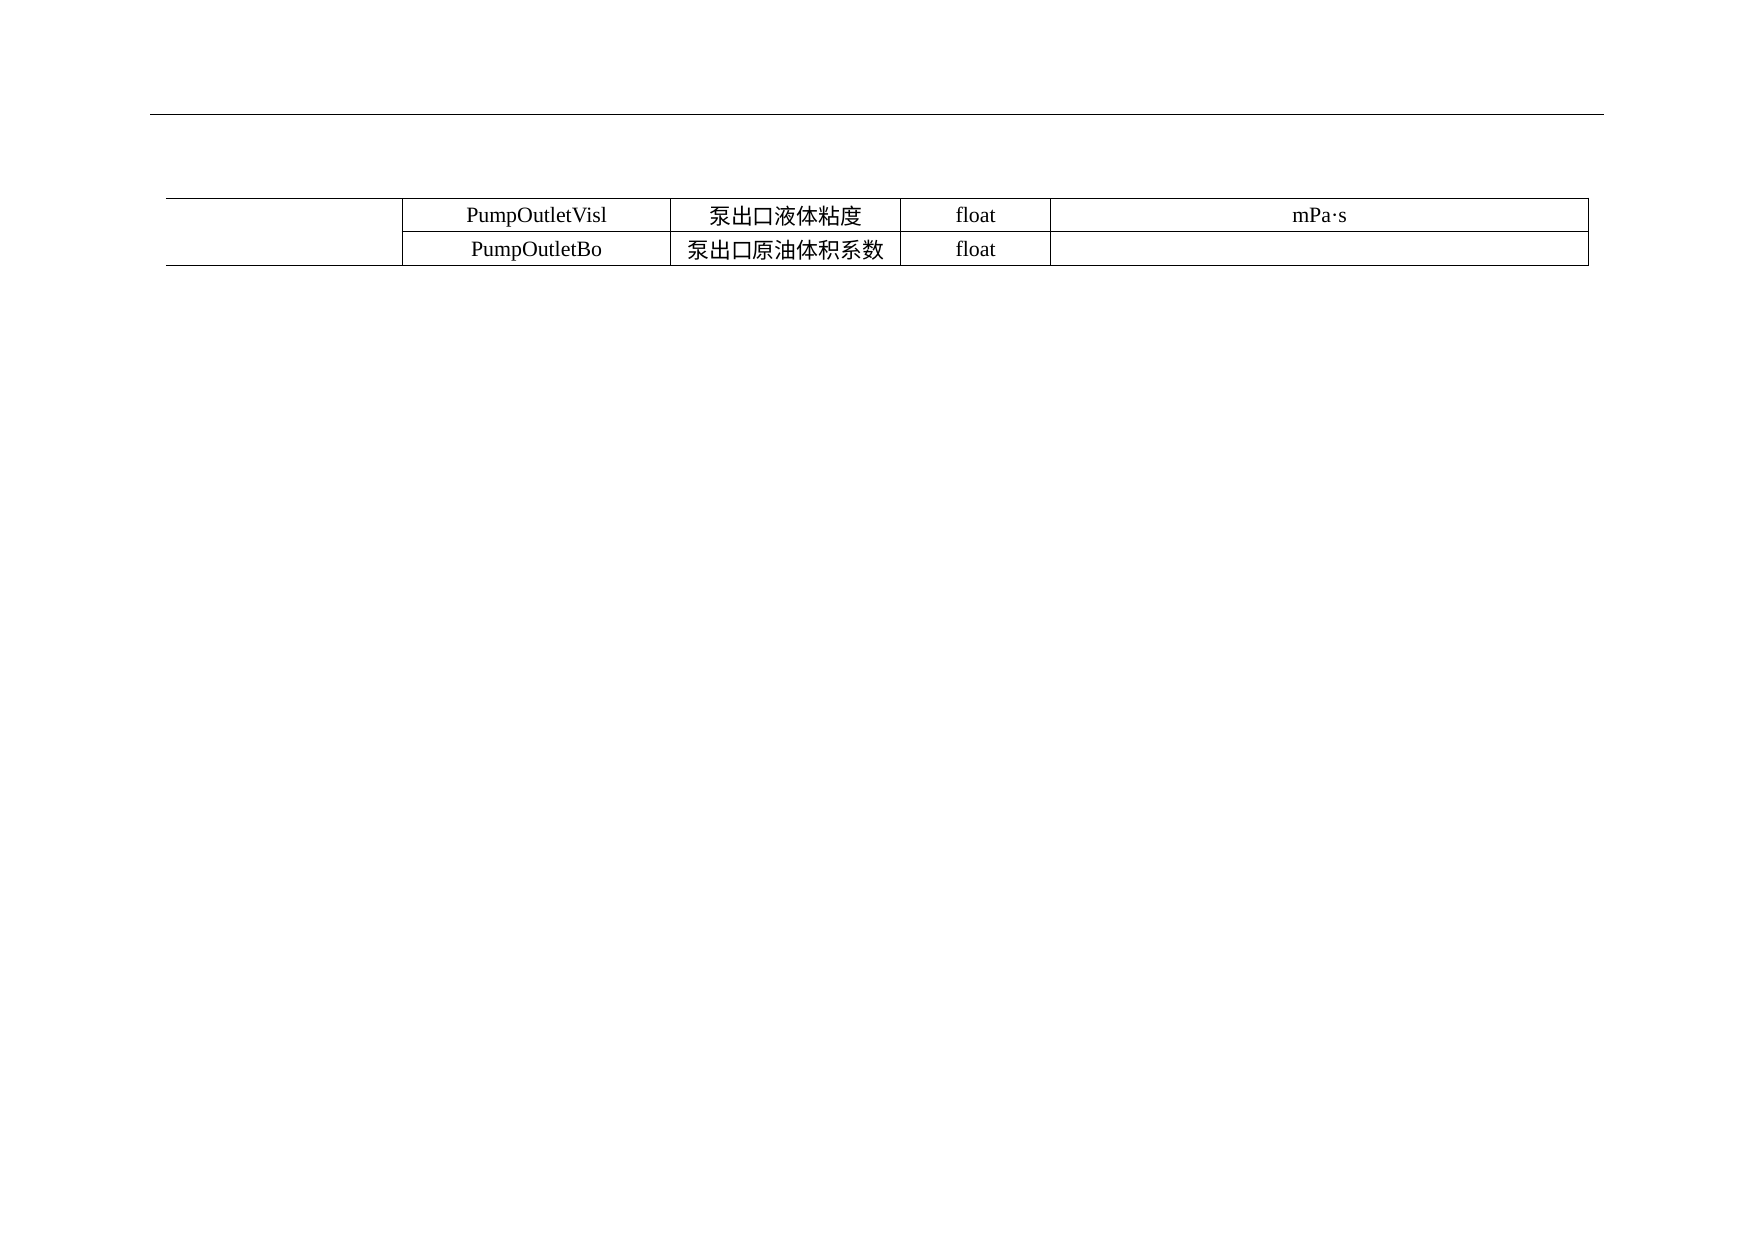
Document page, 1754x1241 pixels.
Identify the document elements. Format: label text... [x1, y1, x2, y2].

table_cell 泵出口液体粘度 [671, 199, 900, 231]
table_cell PumpOutletVisl [403, 199, 670, 231]
table_cell [1051, 232, 1588, 265]
table_cell float [901, 232, 1050, 265]
table_cell 泵出口原油体积系数 [671, 232, 900, 265]
table_cell mPa·s [1051, 199, 1588, 231]
table_cell PumpOutletBo [403, 232, 670, 265]
table_cell float [901, 199, 1050, 231]
